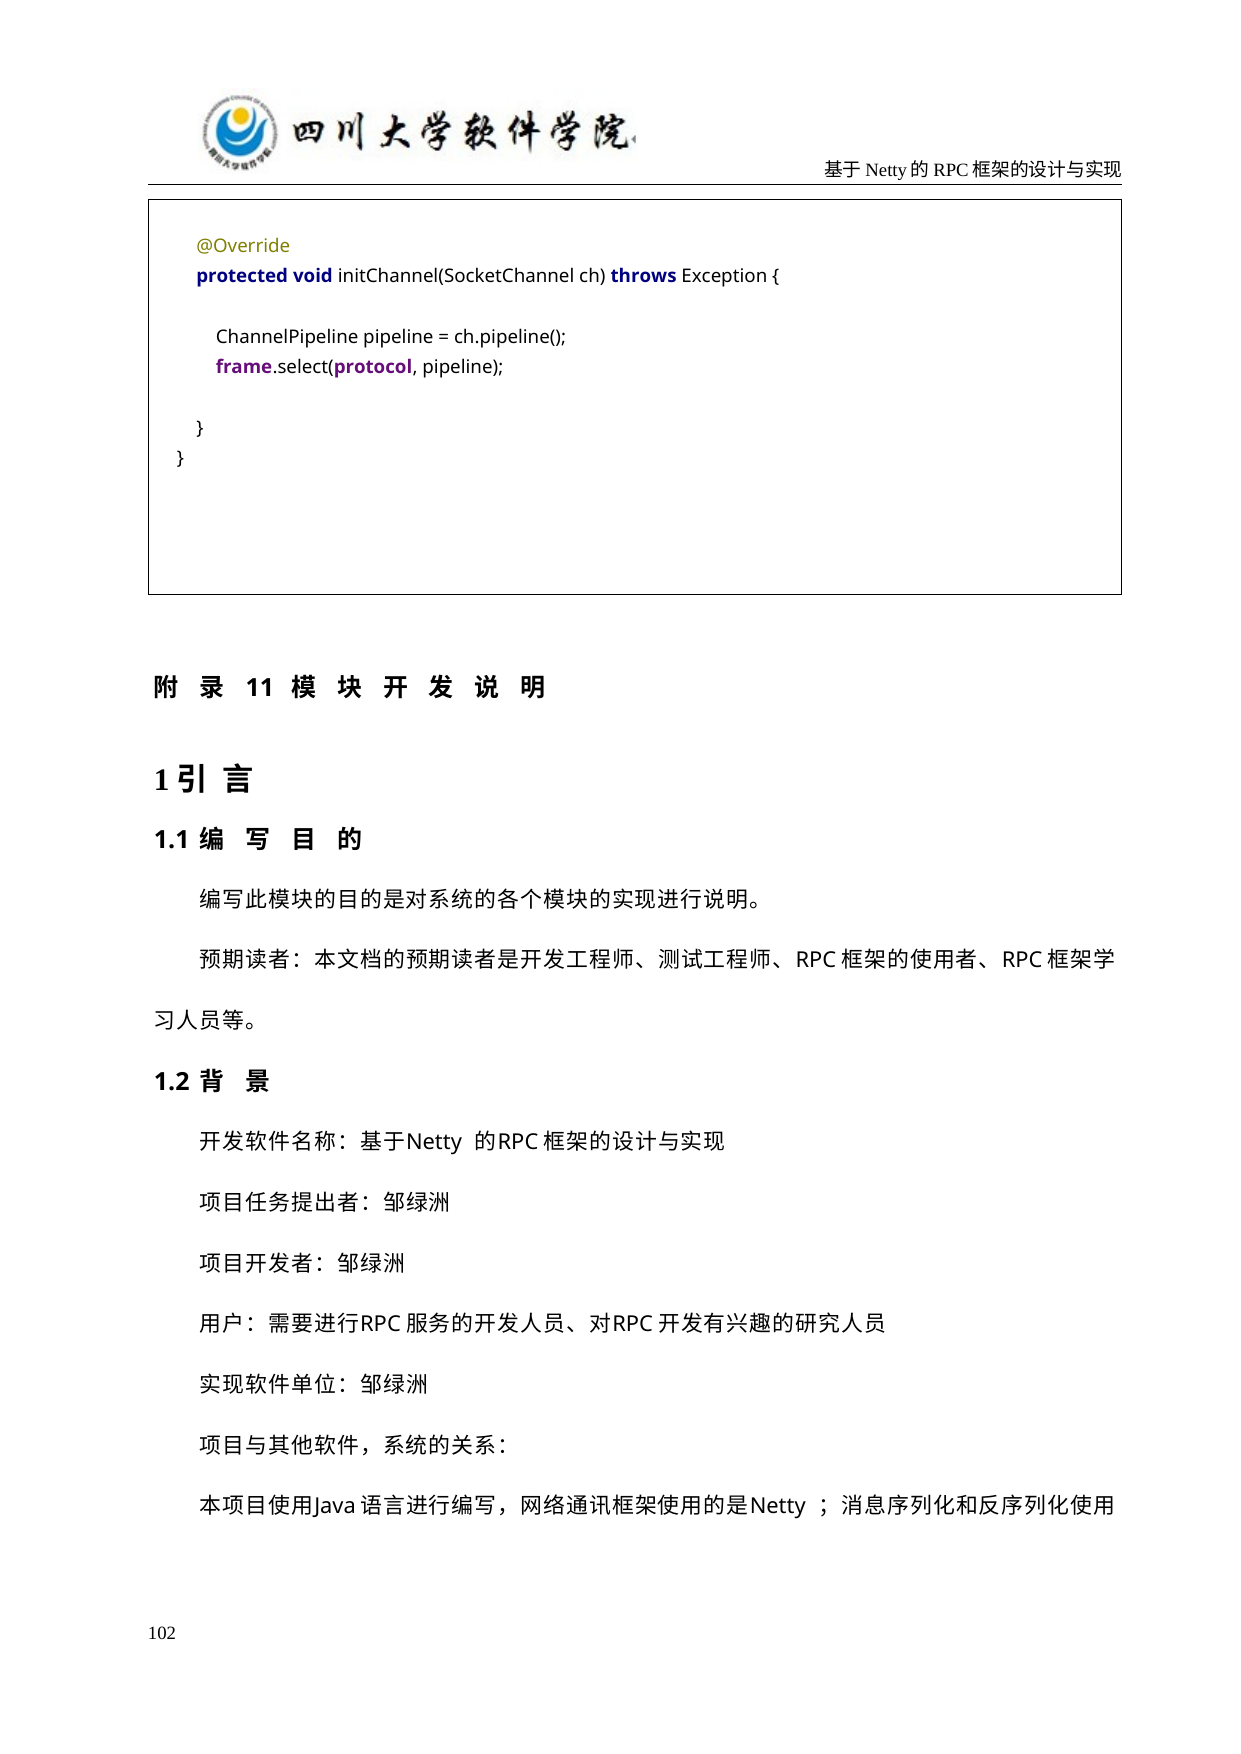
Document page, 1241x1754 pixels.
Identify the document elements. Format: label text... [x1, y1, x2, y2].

subtitle 附录11 模块开发说明 [154, 655, 1116, 716]
text 1.1编写目的 [154, 807, 1116, 867]
text 预期读者：本文档的预期读者是开发工程师、测试工程师、RPC框架的使用者、RPC框架学习人员等。 [154, 928, 1116, 1049]
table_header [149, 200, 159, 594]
text 开发软件名称：基于Netty的RPC框架的设计与实现 [154, 1110, 1116, 1171]
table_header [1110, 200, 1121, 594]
text 编写此模块的目的是对系统的各个模块的实现进行说明。 [154, 867, 1116, 928]
text 实现软件单位：邹绿洲 [154, 1352, 1116, 1413]
text 用户：需要进行RPC服务的开发人员、对RPC开发有兴趣的研究人员 [154, 1292, 1116, 1352]
picture [197, 88, 639, 177]
text 项目任务提出者：邹绿洲 [154, 1171, 1116, 1231]
text 项目开发者：邹绿洲 [154, 1231, 1116, 1292]
subtitle 1引言 [154, 746, 1116, 807]
text 本项目使用Java语言进行编写，网络通讯框架使用的是Netty；消息序列化和反序列化使用的是Java提供的原生序列化、Kryo、Hessian等，对象池技术使用的是Apache commons-poo2包提供的开源框架；项目构建工具使用的是gradle。 [154, 1474, 1116, 1534]
text 1.2背景 [154, 1049, 1116, 1110]
text 项目与其他软件，系统的关系： [154, 1413, 1116, 1474]
